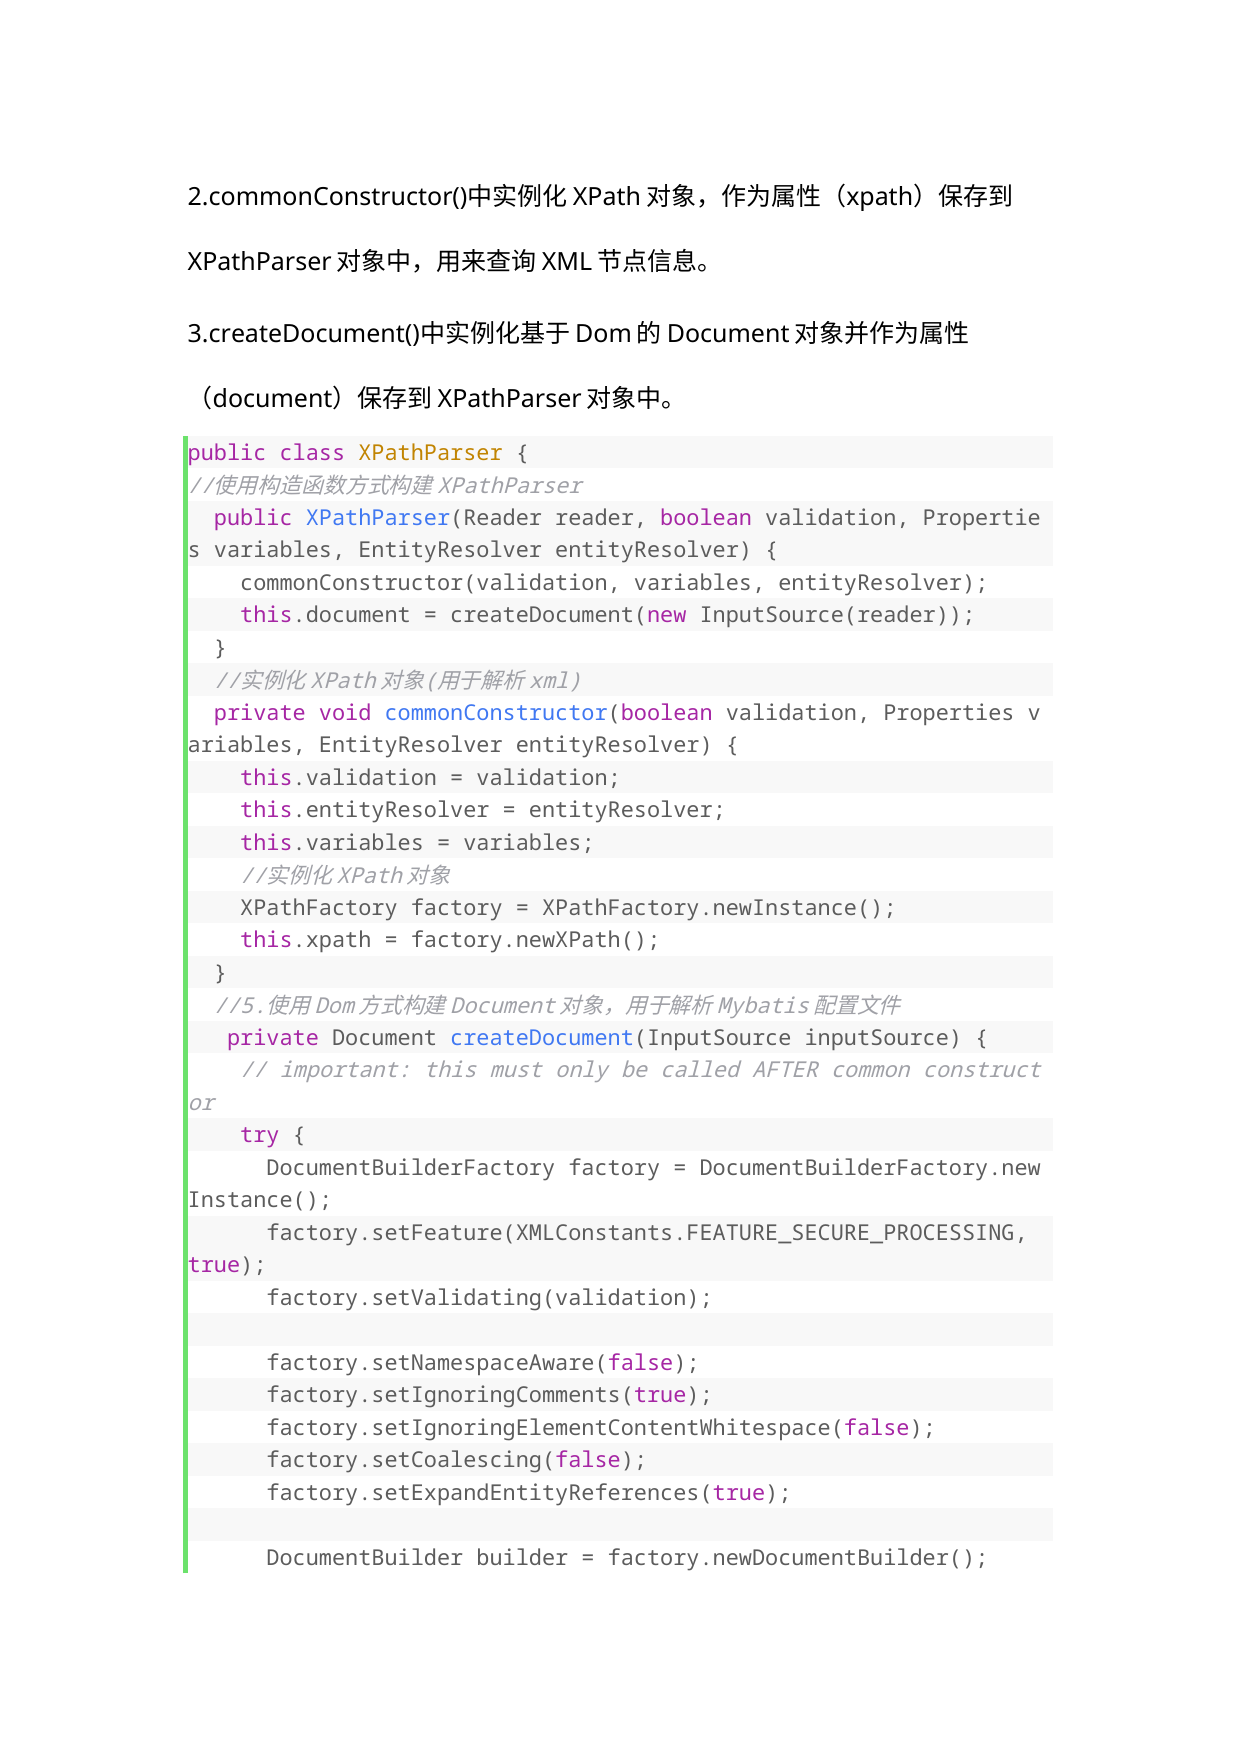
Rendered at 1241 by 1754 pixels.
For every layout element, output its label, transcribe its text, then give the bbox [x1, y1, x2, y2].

text DocumentBuilderFactory factory = DocumentBuilderFactory.newInstance(); [188, 1151, 1053, 1216]
text this.entityResolver = entityResolver; [188, 793, 1053, 826]
text factory.setValidating(validation); [188, 1281, 1053, 1313]
text factory.setIgnoringComments(true); [188, 1378, 1053, 1411]
text XPathFactory factory = XPathFactory.newInstance(); [188, 891, 1053, 923]
text factory.setExpandEntityReferences(true); [188, 1476, 1053, 1508]
text public class XPathParser { [188, 436, 1053, 468]
text this.validation = validation; [188, 761, 1053, 793]
text //使用构造函数方式构建XPathParser [188, 468, 1053, 501]
text 2.commonConstructor()中实例化XPath对象，作为属性（xpath）保存到XPathParser对象中，用来查询XML节点信息。 [187, 162, 1053, 292]
text } [188, 631, 1053, 663]
text commonConstructor(validation, variables, entityResolver); [188, 566, 1053, 598]
text } [188, 956, 1053, 988]
text private Document createDocument(InputSource inputSource) { [188, 1021, 1053, 1053]
text factory.setCoalescing(false); [188, 1443, 1053, 1476]
text factory.setFeature(XMLConstants.FEATURE_SECURE_PROCESSING, true); [188, 1216, 1053, 1281]
text this.xpath = factory.newXPath(); [188, 923, 1053, 956]
text // important: this must only be called AFTER common constructor [188, 1053, 1053, 1118]
text try { [188, 1118, 1053, 1151]
text factory.setIgnoringElementContentWhitespace(false); [188, 1411, 1053, 1443]
text //实例化XPath对象 [188, 858, 1053, 891]
text this.document = createDocument(new InputSource(reader)); [188, 598, 1053, 631]
text factory.setNamespaceAware(false); [188, 1346, 1053, 1378]
text DocumentBuilder builder = factory.newDocumentBuilder(); [188, 1541, 1053, 1573]
text //5.使用Dom方式构建Document对象，用于解析Mybatis配置文件 [188, 988, 1053, 1021]
text public XPathParser(Reader reader, boolean validation, Properties variables, EntityResolver entityResolver) { [188, 501, 1053, 566]
text this.variables = variables; [188, 826, 1053, 858]
text private void commonConstructor(boolean validation, Properties variables, EntityResolver entityResolver) { [188, 696, 1053, 761]
text //实例化XPath对象(用于解析xml) [188, 663, 1053, 696]
text 3.createDocument()中实例化基于Dom的Document对象并作为属性（document）保存到XPathParser对象中。 [187, 299, 1053, 429]
